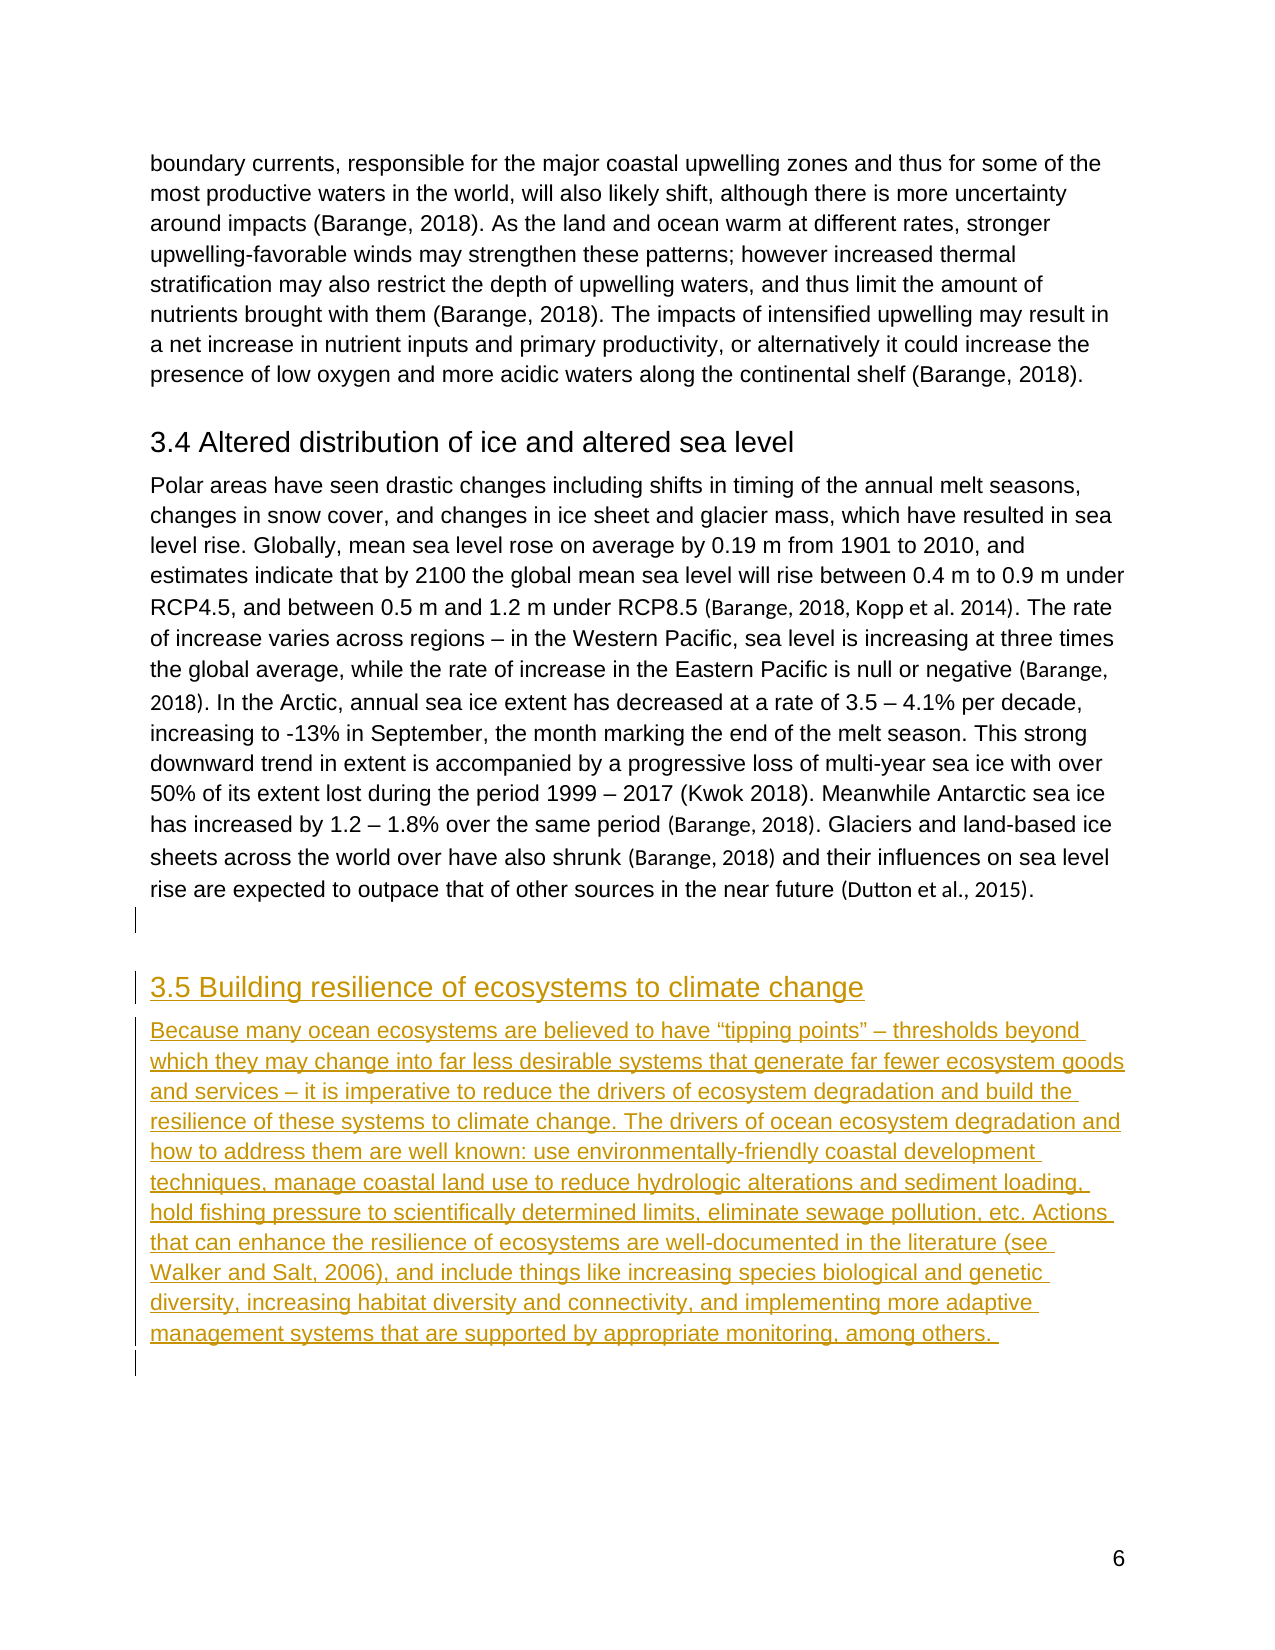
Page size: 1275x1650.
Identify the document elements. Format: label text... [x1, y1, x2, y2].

subtitle 3.4 Altered distribution of ice and altered sea level [150, 425, 1125, 458]
text Polar areas have seen drastic changes including shifts in timing of the annual melt seasons, changes in snow cover, and changes in ice sheet and glacier mass, which have resulted in sea level rise. Globally, mean sea level rose on average by 0.19 m from 1901 to 2010, and estimates indicate that by 2100 the global mean sea level will rise between 0.4 m to 0.9 m under RCP4.5, and between 0.5 m and 1.2 m under RCP8.5 (Barange, 2018, Kopp et al. 2014). The rate of increase varies across regions – in the Western Pacific, sea level is increasing at three times the global average, while the rate of increase in the Eastern Pacific is null or negative (Barange, 2018). In the Arctic, annual sea ice extent has decreased at a rate of 3.5 – 4.1% per decade, increasing to -13% in September, the month marking the end of the melt season. This strong downward trend in extent is accompanied by a progressive loss of multi-year sea ice with over 50% of its extent lost during the period 1999 – 2017 (Kwok 2018). Meanwhile Antarctic sea ice has increased by 1.2 – 1.8% over the same period (Barange, 2018). Glaciers and land-based ice sheets across the world over have also shrunk (Barange, 2018) and their influences on sea level rise are expected to outpace that of other sources in the near future (Dutton et al., 2015). [150, 472, 1125, 903]
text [150, 150, 1125, 388]
